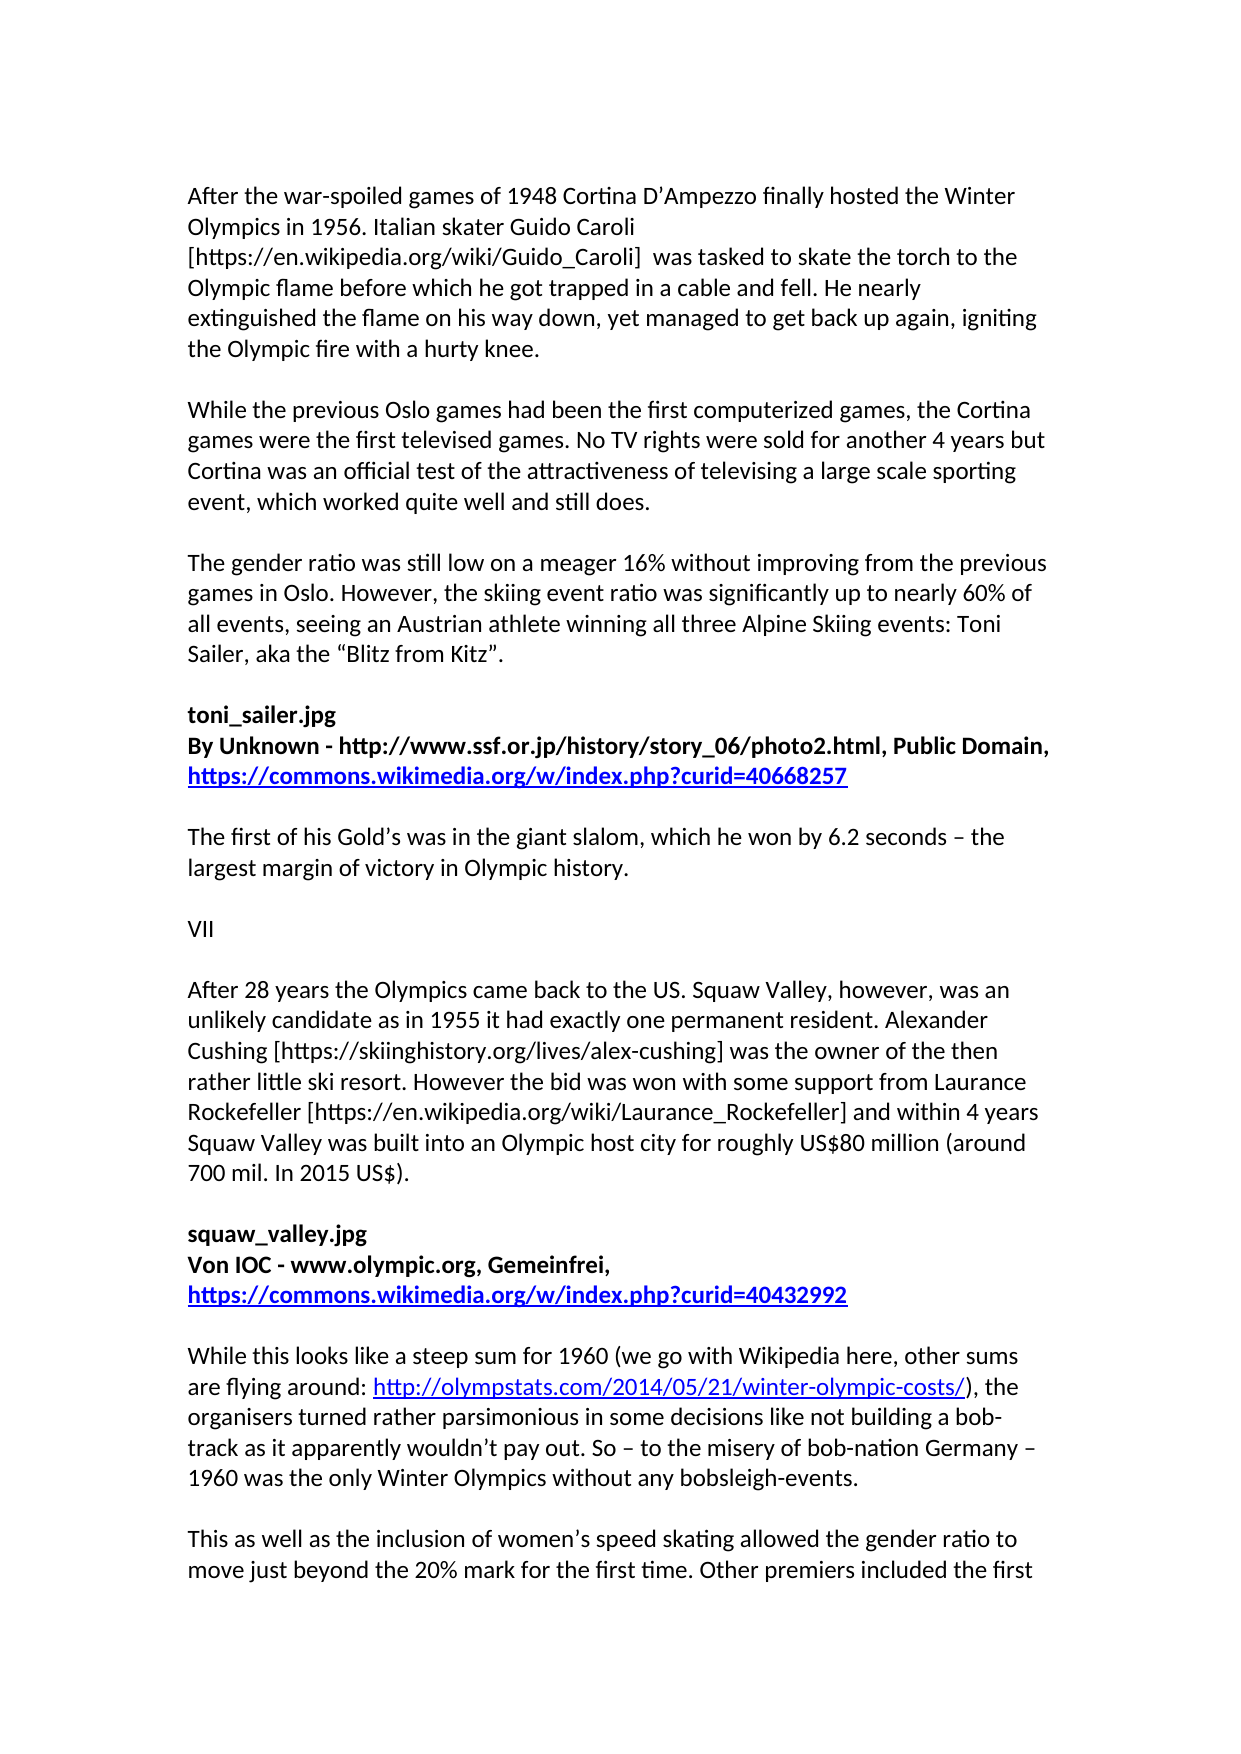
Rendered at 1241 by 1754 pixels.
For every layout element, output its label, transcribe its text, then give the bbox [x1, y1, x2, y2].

text The first of his Gold’s was in the giant slalom, which he won by 6.2 seconds – the largest margin of victory in Olympic history. [187, 821, 1053, 882]
text By Unknown - http://www.ssf.or.jp/history/story_06/photo2.html, Public Domain, https://commons.wikimedia.org/w/index.php?curid=40668257 [187, 730, 1053, 791]
text toni_sailer.jpg [187, 699, 1053, 730]
text squaw_valley.jpg [187, 1218, 1053, 1249]
text After the war-spoiled games of 1948 Cortina D’Ampezzo finally hosted the Winter Olympics in 1956. Italian skater Guido Caroli [https://en.wikipedia.org/wiki/Guido_Caroli] was tasked to skate the torch to the Olympic flame before which he got trapped in a cable and fell. He nearly extinguished the flame on his way down, yet managed to get back up again, igniting the Olympic fire with a hurty knee. [187, 181, 1053, 364]
text Von IOC - www.olympic.org, Gemeinfrei, https://commons.wikimedia.org/w/index.php?curid=40432992 [187, 1249, 1053, 1310]
text VII [187, 913, 1053, 943]
text While this looks like a steep sum for 1960 (we go with Wikipedia here, other sums are flying around: http://olympstats.com/2014/05/21/winter-olympic-costs/), the organisers turned rather parsimonious in some decisions like not building a bob-track as it apparently wouldn’t pay out. So – to the misery of bob-nation Germany – 1960 was the only Winter Olympics without any bobsleigh-events. [187, 1340, 1053, 1493]
text The gender ratio was still low on a meager 16% without improving from the previous games in Oslo. However, the skiing event ratio was significantly up to nearly 60% of all events, seeing an Austrian athlete winning all three Alpine Skiing events: Toni Sailer, aka the “Blitz from Kitz”. [187, 547, 1053, 669]
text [187, 1523, 1053, 1584]
text After 28 years the Olympics came back to the US. Squaw Valley, however, was an unlikely candidate as in 1955 it had exactly one permanent resident. Alexander Cushing [https://skiinghistory.org/lives/alex-cushing] was the owner of the then rather little ski resort. However the bid was won with some support from Laurance Rockefeller [https://en.wikipedia.org/wiki/Laurance_Rockefeller] and within 4 years Squaw Valley was built into an Olympic host city for roughly US$80 million (around 700 mil. In 2015 US$). [187, 974, 1053, 1188]
text While the previous Oslo games had been the first computerized games, the Cortina games were the first televised games. No TV rights were sold for another 4 years but Cortina was an official test of the attractiveness of televising a large scale sporting event, which worked quite well and still does. [187, 394, 1053, 516]
